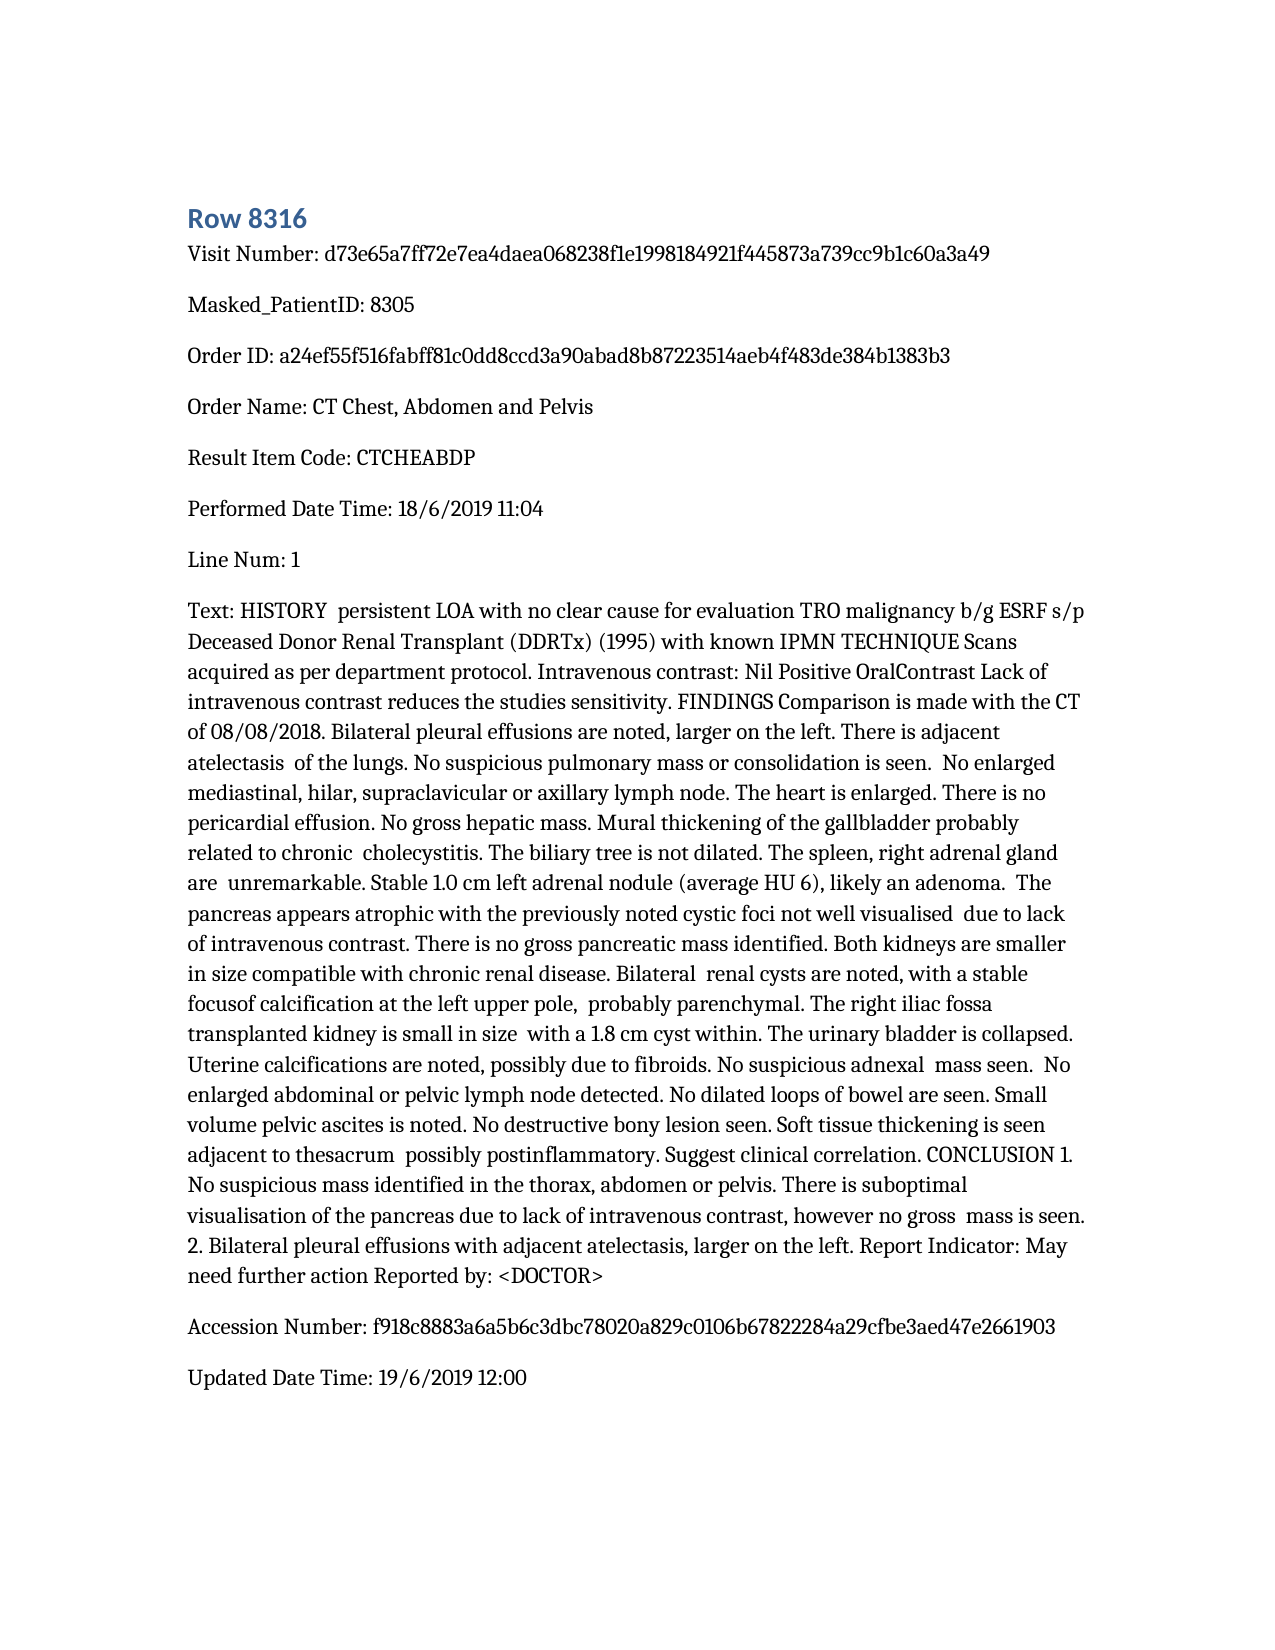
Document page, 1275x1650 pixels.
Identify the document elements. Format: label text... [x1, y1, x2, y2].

text Performed Date Time: 18/6/2019 11:04 [187, 496, 1087, 522]
text Order ID: a24ef55f516fabff81c0dd8ccd3a90abad8b87223514aeb4f483de384b1383b3 [187, 343, 1087, 369]
text Updated Date Time: 19/6/2019 12:00 [187, 1365, 1087, 1391]
subtitle Row 8316 [187, 200, 1087, 236]
text Text: HISTORY persistent LOA with no clear cause for evaluation TRO malignancy b/g ESRF s/p Deceased Donor Renal Transplant (DDRTx) (1995) with known IPMN TECHNIQUE Scans acquired as per department protocol. Intravenous contrast: Nil Positive OralContrast Lack of intravenous contrast reduces the studies sensitivity. FINDINGS Comparison is made with the CT of 08/08/2018. Bilateral pleural effusions are noted, larger on the left. There is adjacent atelectasis of the lungs. No suspicious pulmonary mass or consolidation is seen. No enlarged mediastinal, hilar, supraclavicular or axillary lymph node. The heart is enlarged. There is no pericardial effusion. No gross hepatic mass. Mural thickening of the gallbladder probably related to chronic cholecystitis. The biliary tree is not dilated. The spleen, right adrenal gland are unremarkable. Stable 1.0 cm left adrenal nodule (average HU 6), likely an adenoma. The pancreas appears atrophic with the previously noted cystic foci not well visualised due to lack of intravenous contrast. There is no gross pancreatic mass identified. Both kidneys are smaller in size compatible with chronic renal disease. Bilateral renal cysts are noted, with a stable focusof calcification at the left upper pole, probably parenchymal. The right iliac fossa transplanted kidney is small in size with a 1.8 cm cyst within. The urinary bladder is collapsed. Uterine calcifications are noted, possibly due to fibroids. No suspicious adnexal mass seen. No enlarged abdominal or pelvic lymph node detected. No dilated loops of bowel are seen. Small volume pelvic ascites is noted. No destructive bony lesion seen. Soft tissue thickening is seen adjacent to thesacrum possibly postinflammatory. Suggest clinical correlation. CONCLUSION 1. No suspicious mass identified in the thorax, abdomen or pelvis. There is suboptimal visualisation of the pancreas due to lack of intravenous contrast, however no gross mass is seen. 2. Bilateral pleural effusions with adjacent atelectasis, larger on the left. Report Indicator: May need further action Reported by: <DOCTOR> [187, 598, 1087, 1289]
text Order Name: CT Chest, Abdomen and Pelvis [187, 394, 1087, 420]
text Visit Number: d73e65a7ff72e7ea4daea068238f1e1998184921f445873a739cc9b1c60a3a49 [187, 241, 1087, 267]
text Masked_PatientID: 8305 [187, 292, 1087, 318]
text Line Num: 1 [187, 547, 1087, 573]
text Accession Number: f918c8883a6a5b6c3dbc78020a829c0106b67822284a29cfbe3aed47e2661903 [187, 1314, 1087, 1340]
text Result Item Code: CTCHEABDP [187, 445, 1087, 471]
